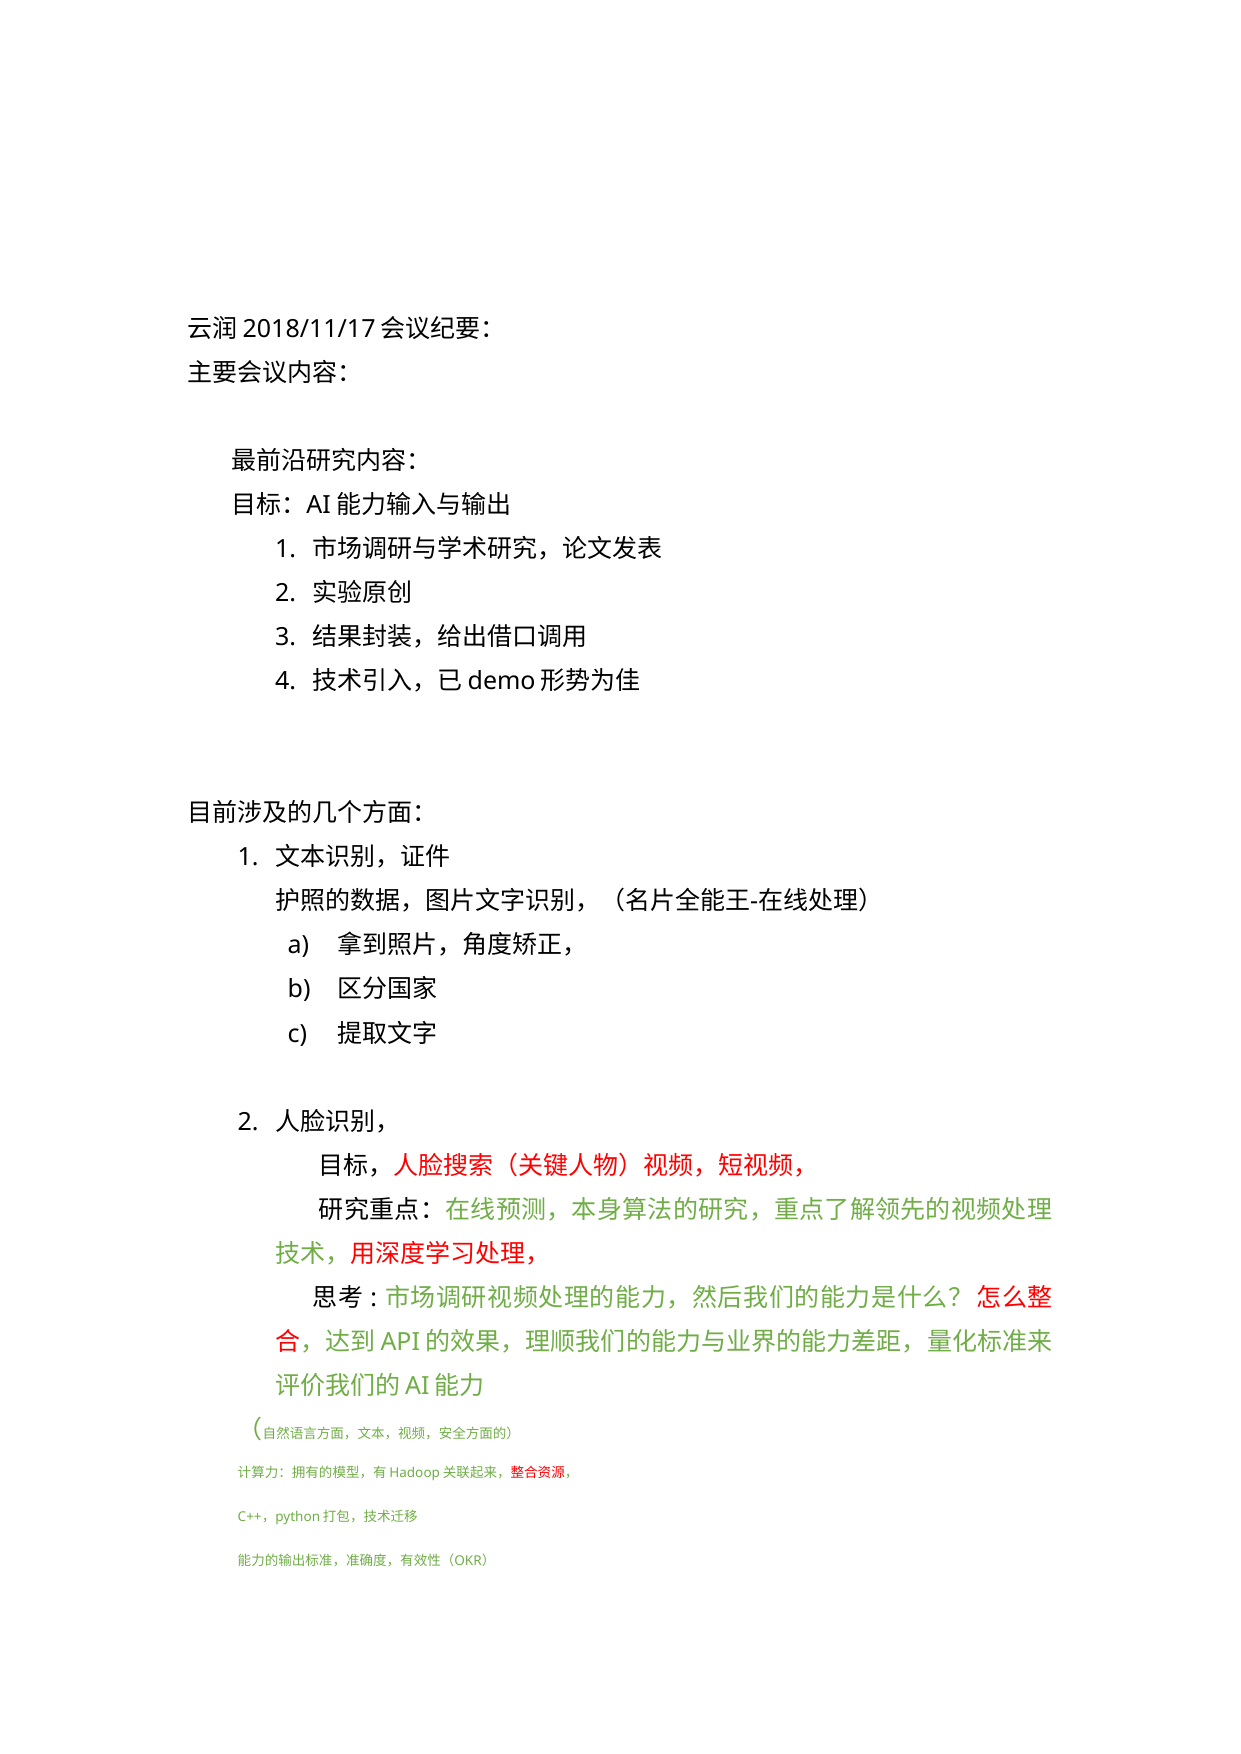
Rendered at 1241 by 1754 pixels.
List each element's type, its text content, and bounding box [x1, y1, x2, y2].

text 最前沿研究内容： [231, 436, 1053, 480]
text （自然语言方面，文本，视频，安全方面的） [237, 1406, 1053, 1450]
list 市场调研与学术研究，论文发表 [275, 524, 1053, 568]
list 实验原创 [275, 568, 1053, 613]
text 云润2018/11/17会议纪要： [187, 304, 1053, 348]
list 人脸识别， [237, 1097, 1053, 1141]
list 目标，人脸搜索（关键人物）视频，短视频， [275, 1141, 1053, 1185]
list 技术引入，已demo形势为佳 [275, 657, 1053, 701]
list 结果封装，给出借口调用 [275, 613, 1053, 657]
list 研究重点：在线预测，本身算法的研究，重点了解领先的视频处理技术，用深度学习处理， [275, 1185, 1053, 1273]
text C++，python打包，技术迁移 [237, 1494, 1053, 1538]
text 目标：AI能力输入与输出 [187, 480, 1053, 524]
text 思考 : 市场调研视频处理的能力，然后我们的能力是什么？怎么整合，达到API的效果，理顺我们的能力与业界的能力差距，量化标准来评价我们的AI能力 [275, 1273, 1053, 1406]
text 能力的输出标准，准确度，有效性（OKR） [237, 1538, 1053, 1582]
list 区分国家 [287, 965, 1053, 1009]
text 主要会议内容： [187, 348, 1053, 392]
text 护照的数据，图片文字识别，（名片全能王-在线处理） [275, 877, 1053, 921]
text 计算力：拥有的模型，有Hadoop关联起来，整合资源， [237, 1450, 1053, 1494]
list 文本识别，证件 [237, 833, 1053, 877]
list 拿到照片，角度矫正， [287, 921, 1053, 965]
text 目前涉及的几个方面： [187, 789, 1053, 833]
list 提取文字 [287, 1009, 1053, 1053]
